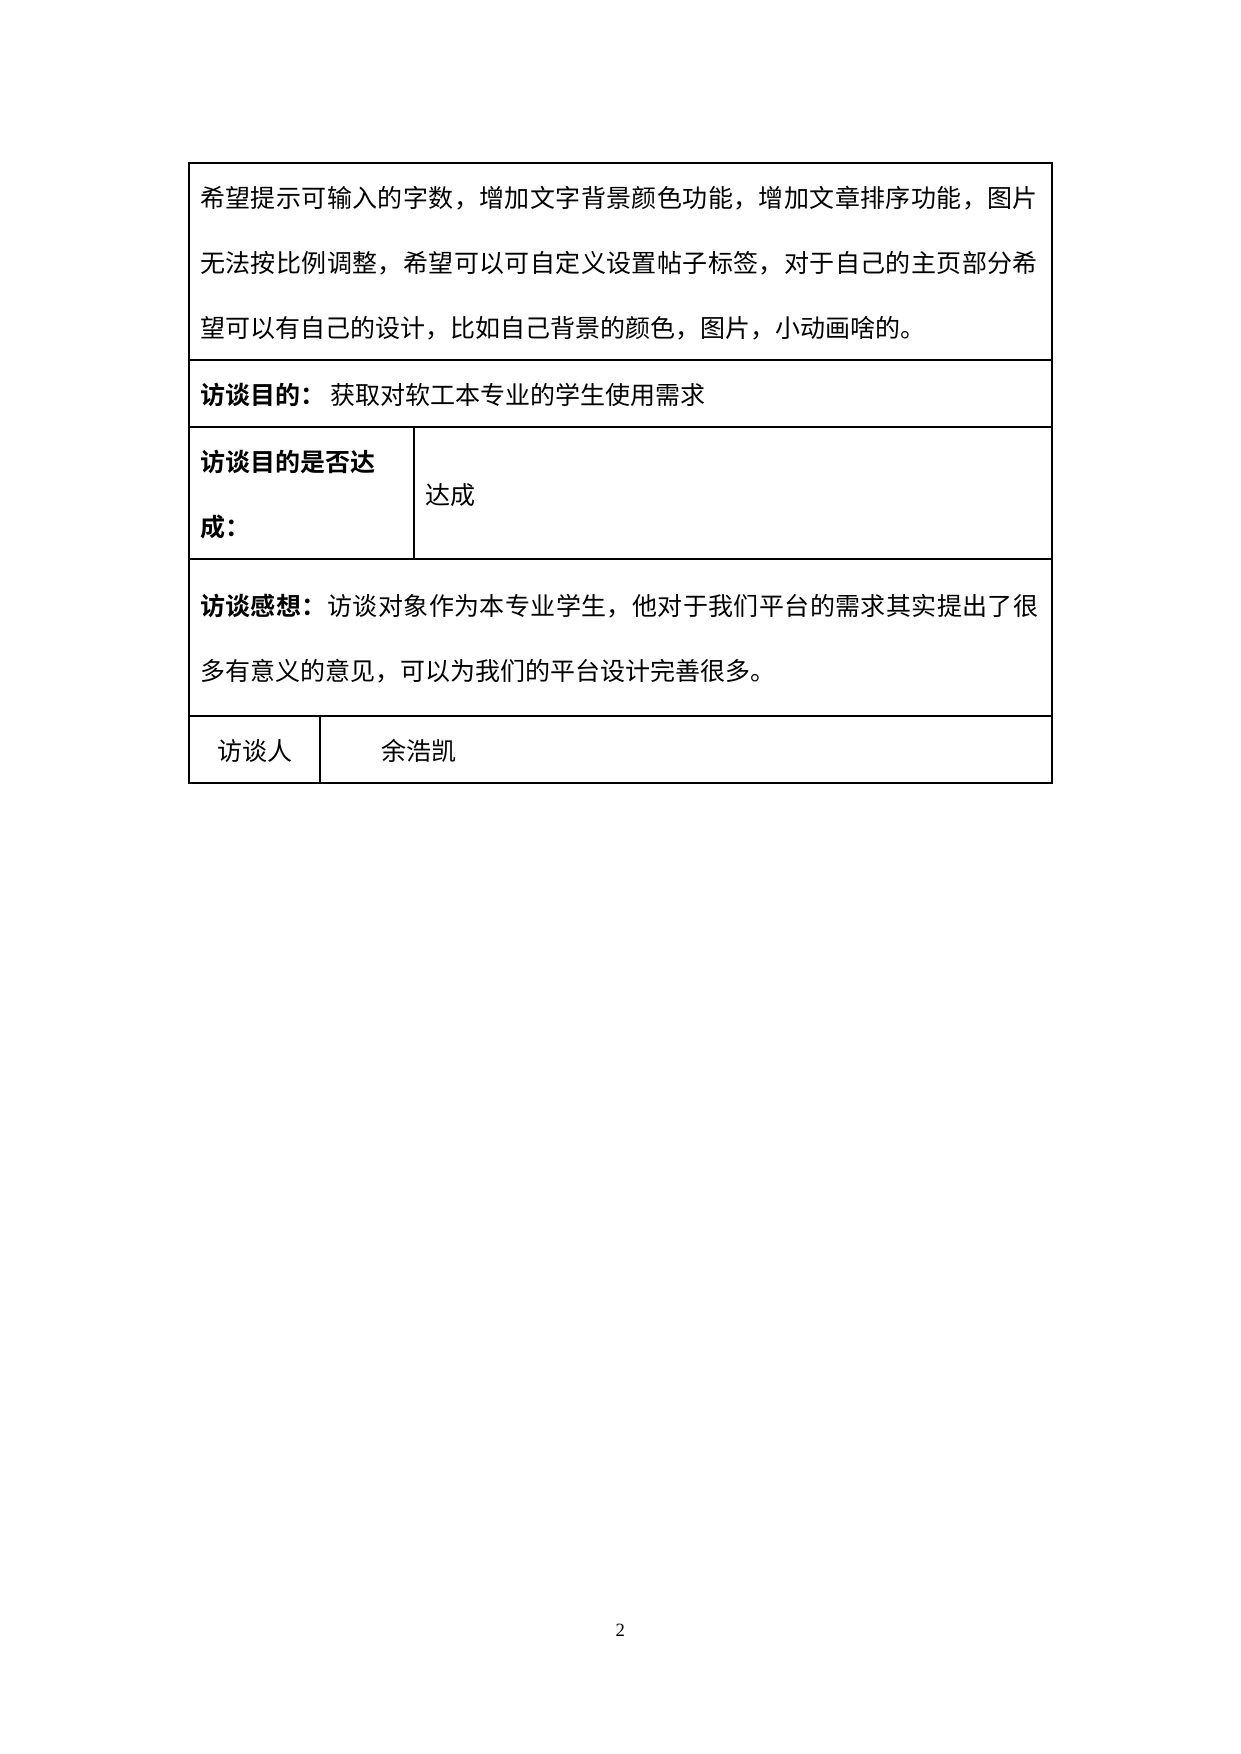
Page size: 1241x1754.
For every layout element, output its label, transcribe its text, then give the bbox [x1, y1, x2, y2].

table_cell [190, 164, 1051, 359]
table_cell 余浩凯 [321, 717, 1051, 782]
table_cell 访谈目的是否达成： [190, 428, 413, 558]
table_cell 达成 [415, 428, 1051, 558]
table_cell 访谈感想：访谈对象作为本专业学生，他对于我们平台的需求其实提出了很多有意义的意见，可以为我们的平台设计完善很多。 [190, 560, 1051, 714]
table_cell 访谈人 [190, 717, 319, 782]
table_cell 访谈目的： 获取对软工本专业的学生使用需求 [190, 361, 1051, 426]
